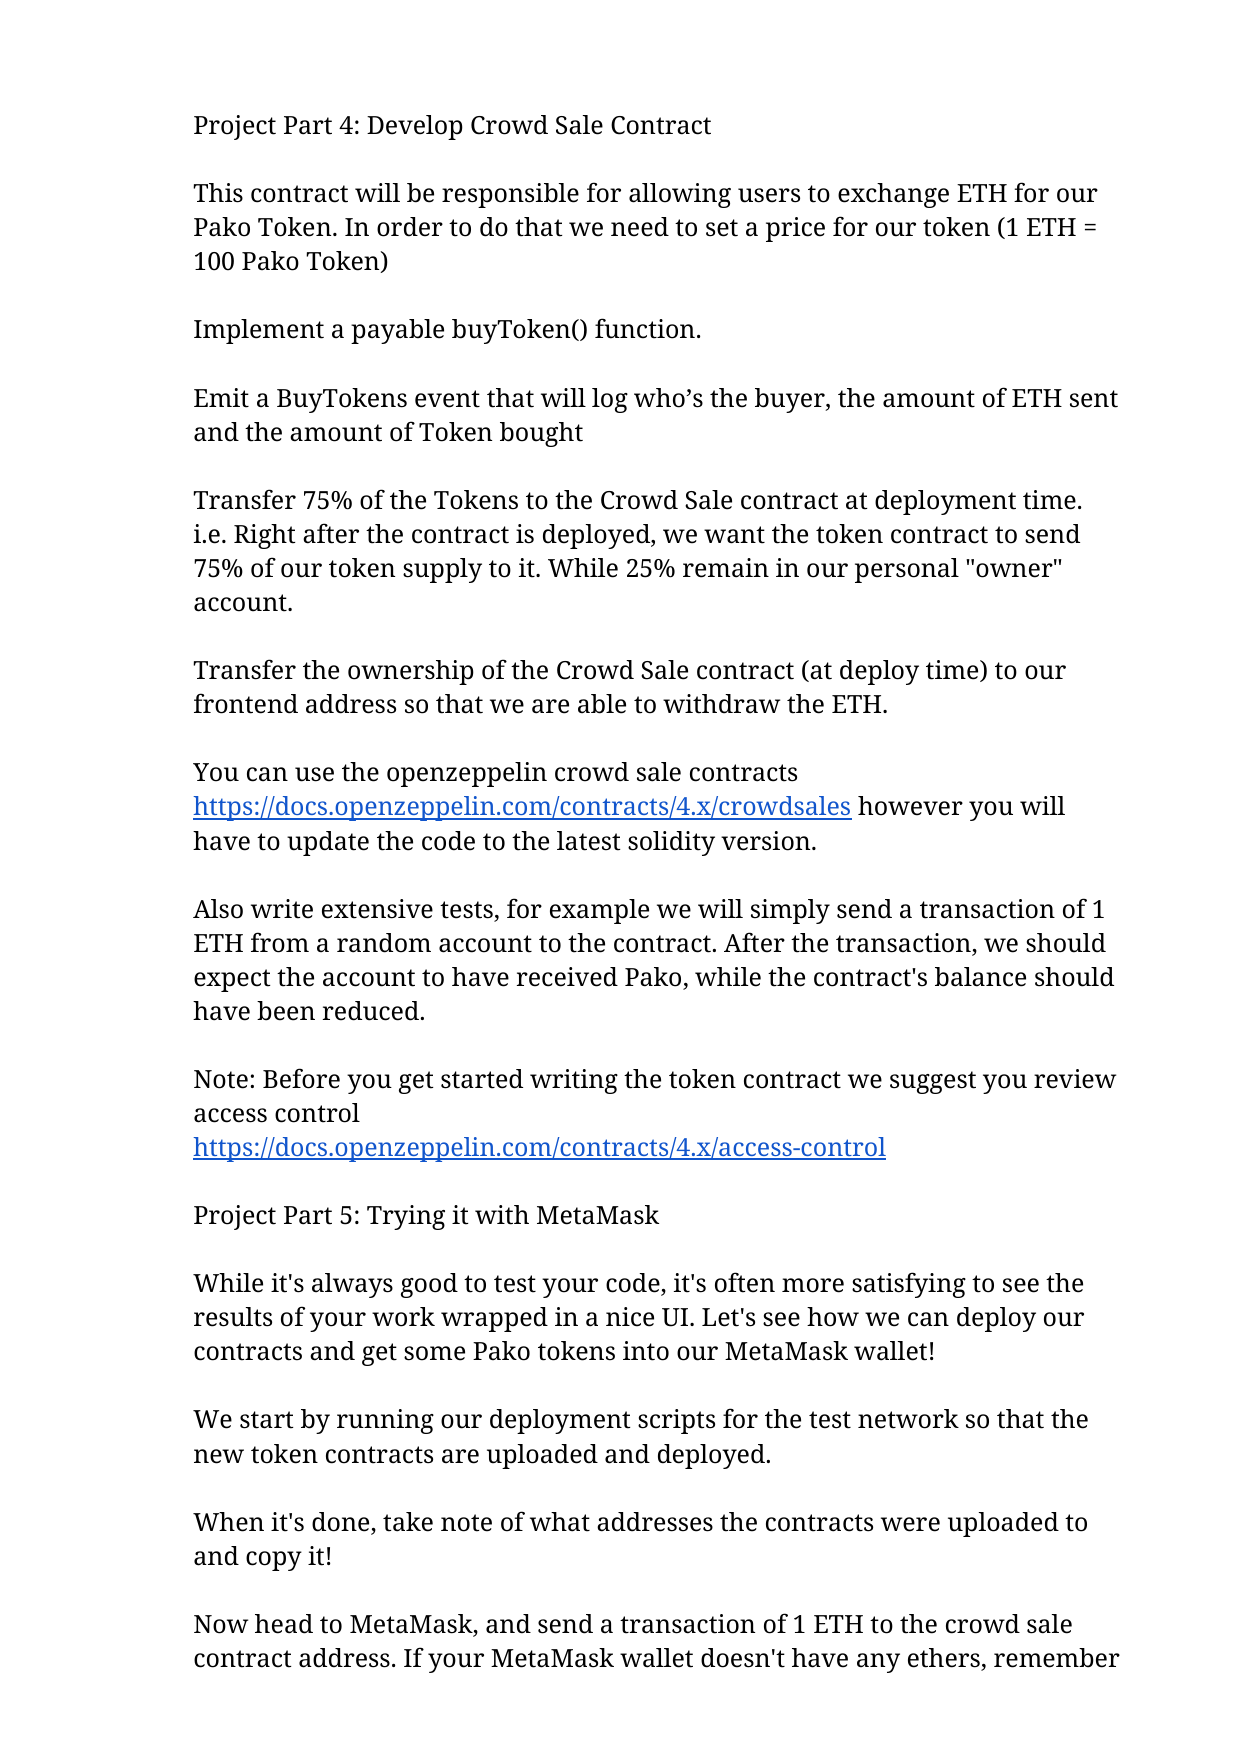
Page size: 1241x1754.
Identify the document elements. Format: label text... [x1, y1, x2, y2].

text Emit a BuyTokens event that will log who’s the buyer, the amount of ETH sent and the amount of Token bought [193, 380, 1122, 448]
text While it's always good to test your code, it's often more satisfying to see the results of your work wrapped in a nice UI. Let's see how we can deploy our contracts and get some Pako tokens into our MetaMask wallet! [193, 1266, 1122, 1368]
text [193, 1607, 1122, 1675]
text When it's done, take note of what addresses the contracts were uploaded to and copy it! [193, 1504, 1122, 1572]
text This contract will be responsible for allowing users to exchange ETH for our Pako Token. In order to do that we need to set a price for our token (1 ETH = 100 Pako Token) [193, 176, 1122, 278]
text You can use the openzeppelin crowd sale contracts https://docs.openzeppelin.com/contracts/4.x/crowdsales however you will have to update the code to the latest solidity version. [193, 755, 1122, 857]
text Implement a payable buyToken() function. [193, 312, 1122, 346]
text Transfer the ownership of the Crowd Sale contract (at deploy time) to our frontend address so that we are able to withdraw the ETH. [193, 653, 1122, 721]
text Project Part 4: Develop Crowd Sale Contract [193, 108, 1122, 142]
text https://docs.openzeppelin.com/contracts/4.x/access-control [193, 1130, 1122, 1164]
text Transfer 75% of the Tokens to the Crowd Sale contract at deployment time. i.e. Right after the contract is deployed, we want the token contract to send 75% of our token supply to it. While 25% remain in our personal "owner" account. [193, 482, 1122, 619]
text Project Part 5: Trying it with MetaMask [193, 1198, 1122, 1232]
text We start by running our deployment scripts for the test network so that the new token contracts are uploaded and deployed. [193, 1402, 1122, 1470]
text Also write extensive tests, for example we will simply send a transaction of 1 ETH from a random account to the contract. After the transaction, we should expect the account to have received Pako, while the contract's balance should have been reduced. [193, 891, 1122, 1027]
text Note: Before you get started writing the token contract we suggest you review access control [193, 1062, 1122, 1130]
